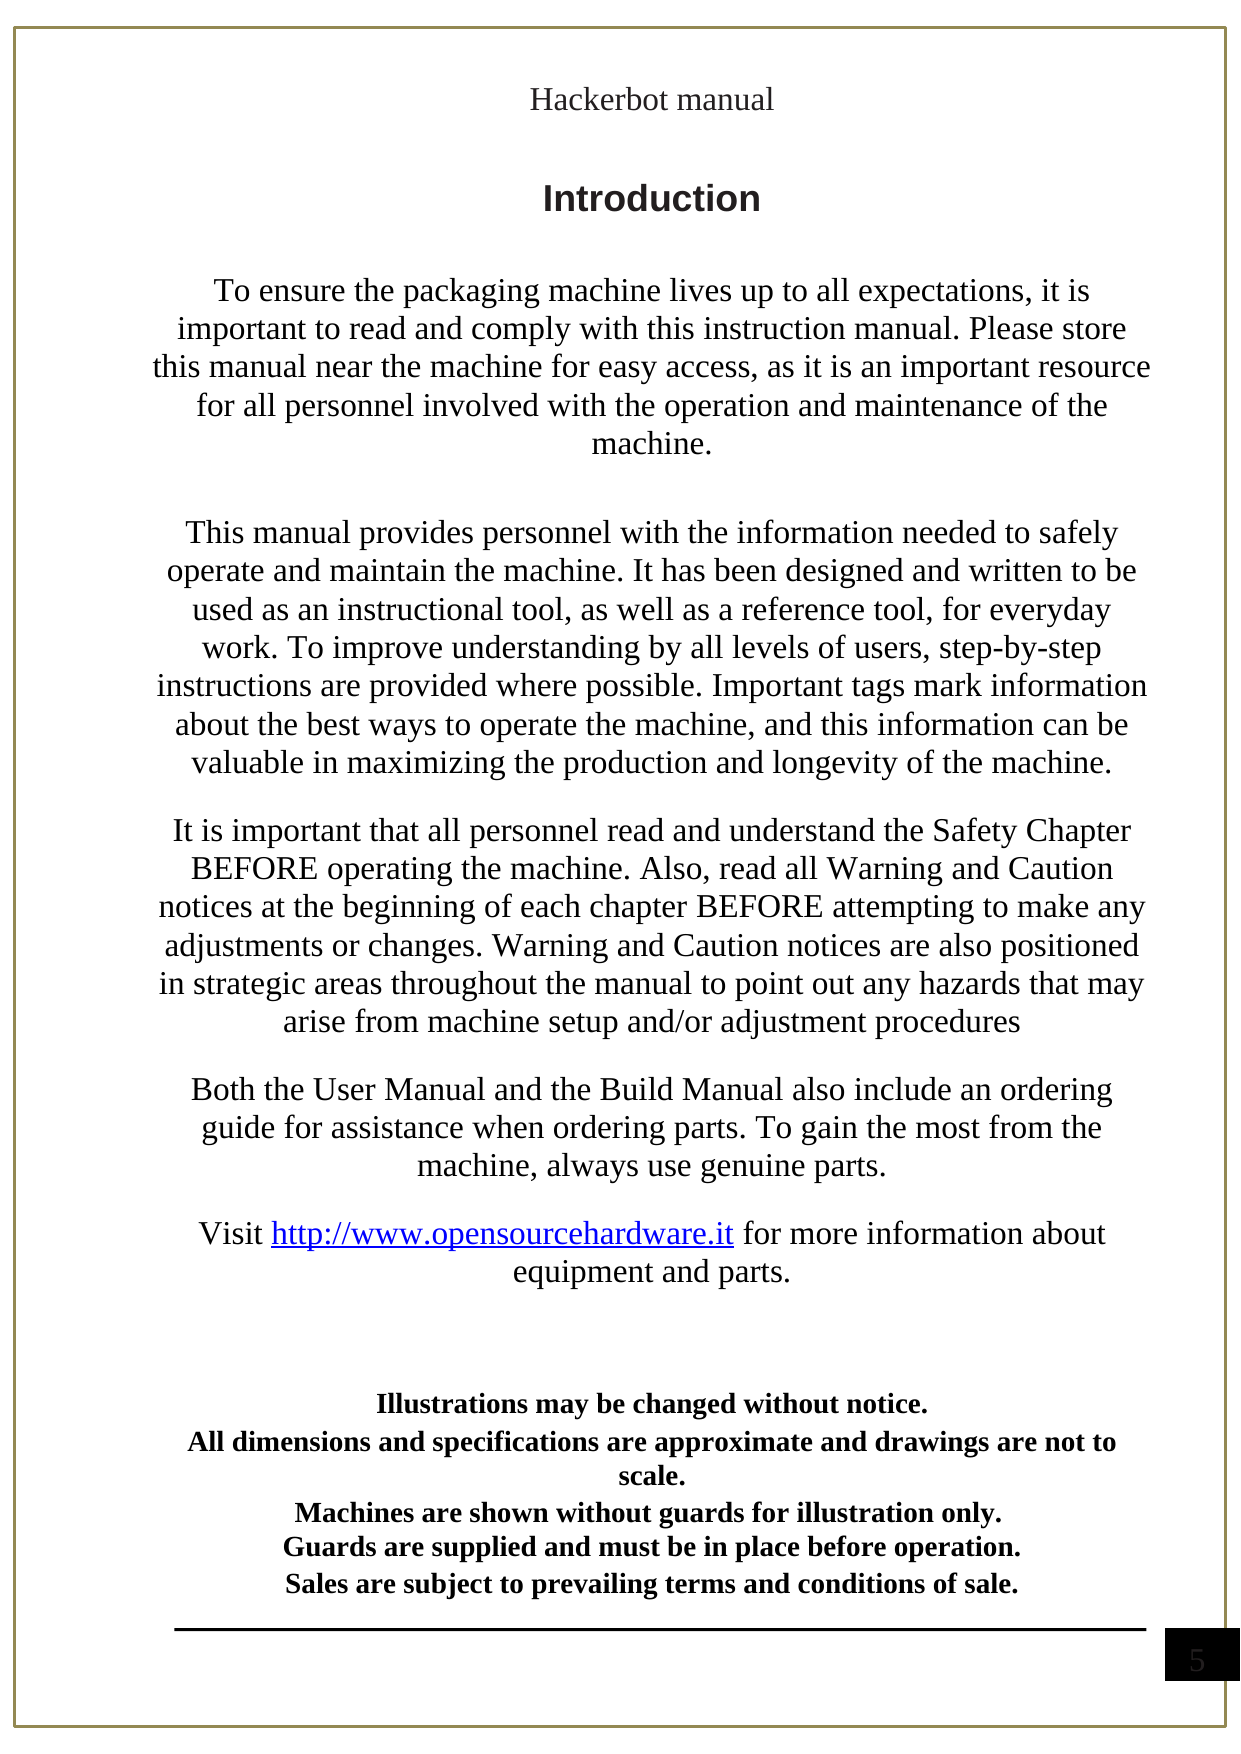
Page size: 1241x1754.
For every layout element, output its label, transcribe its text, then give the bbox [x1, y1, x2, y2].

text It is important that all personnel read and understand the Safety Chapter BEFORE operating the machine. Also, read all Warning and Caution notices at the beginning of each chapter BEFORE attempting to make any adjustments or changes. Warning and Caution notices are also positioned in strategic areas throughout the manual to point out any hazards that may arise from machine setup and/or adjustment procedures [150, 810, 1154, 1040]
text To ensure the packaging machine lives up to all expectations, it is important to read and comply with this instruction manual. Please store this manual near the machine for easy access, as it is an important resource for all personnel involved with the operation and maintenance of the machine. [150, 270, 1154, 461]
text Both the User Manual and the Build Manual also include an ordering guide for assistance when ordering parts. To gain the most from the machine, always use genuine parts. [150, 1069, 1154, 1184]
text Machines are shown without guards for illustration only. Guards are supplied and must be in place before operation. [150, 1495, 1154, 1562]
subtitle Introduction [150, 177, 1154, 220]
text All dimensions and specifications are approximate and drawings are not to scale. [150, 1424, 1154, 1491]
text Illustrations may be changed without notice. [150, 1386, 1154, 1420]
text Sales are subject to prevailing terms and conditions of sale. [150, 1567, 1154, 1600]
text This manual provides personnel with the information needed to safely operate and maintain the machine. It has been designed and written to be used as an instructional tool, as well as a reference tool, for everyday work. To improve understanding by all levels of users, step-by-step instructions are provided where possible. Important tags mark information about the best ways to operate the machine, and this information can be valuable in maximizing the production and longevity of the machine. [150, 512, 1154, 781]
text Visit http://www.opensourcehardware.it for more information about equipment and parts. [150, 1213, 1154, 1290]
